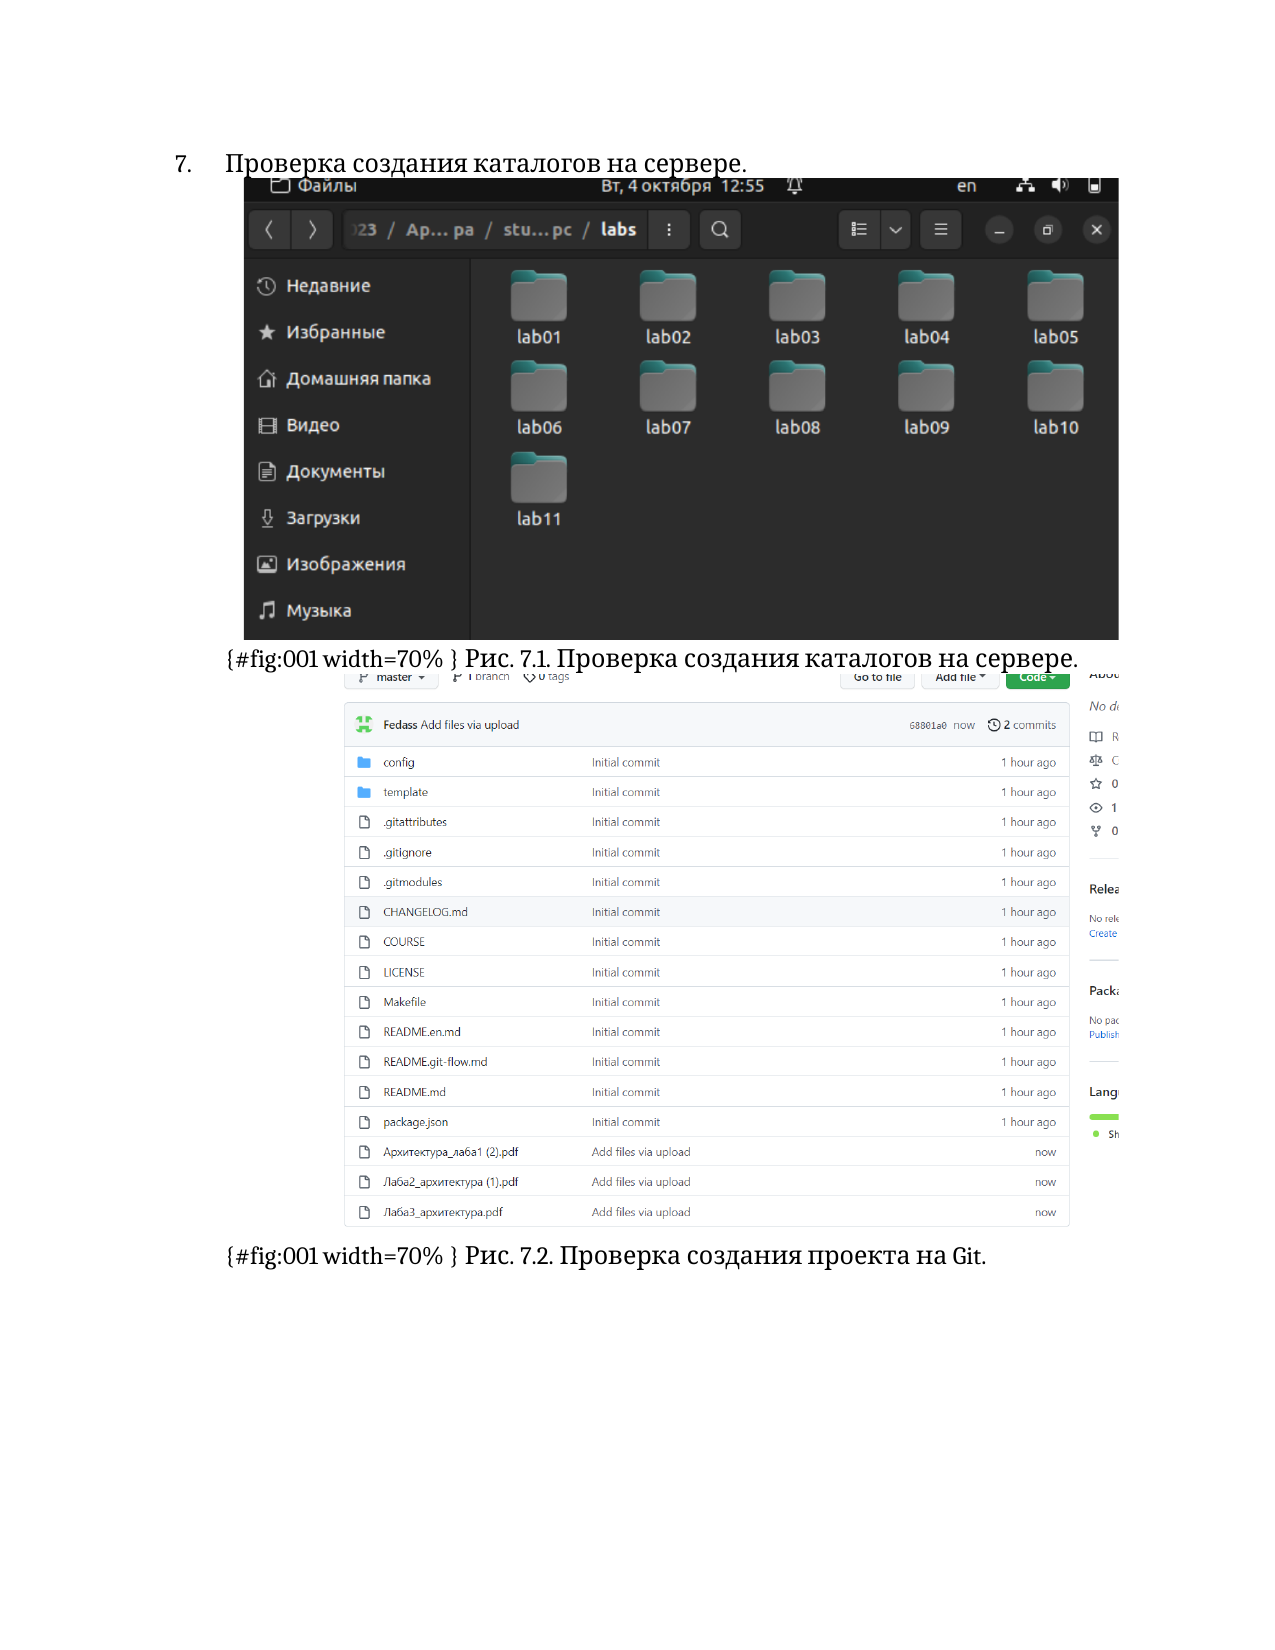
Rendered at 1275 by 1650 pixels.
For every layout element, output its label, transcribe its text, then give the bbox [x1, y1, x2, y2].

picture [243, 178, 1119, 640]
picture [243, 674, 1119, 1236]
